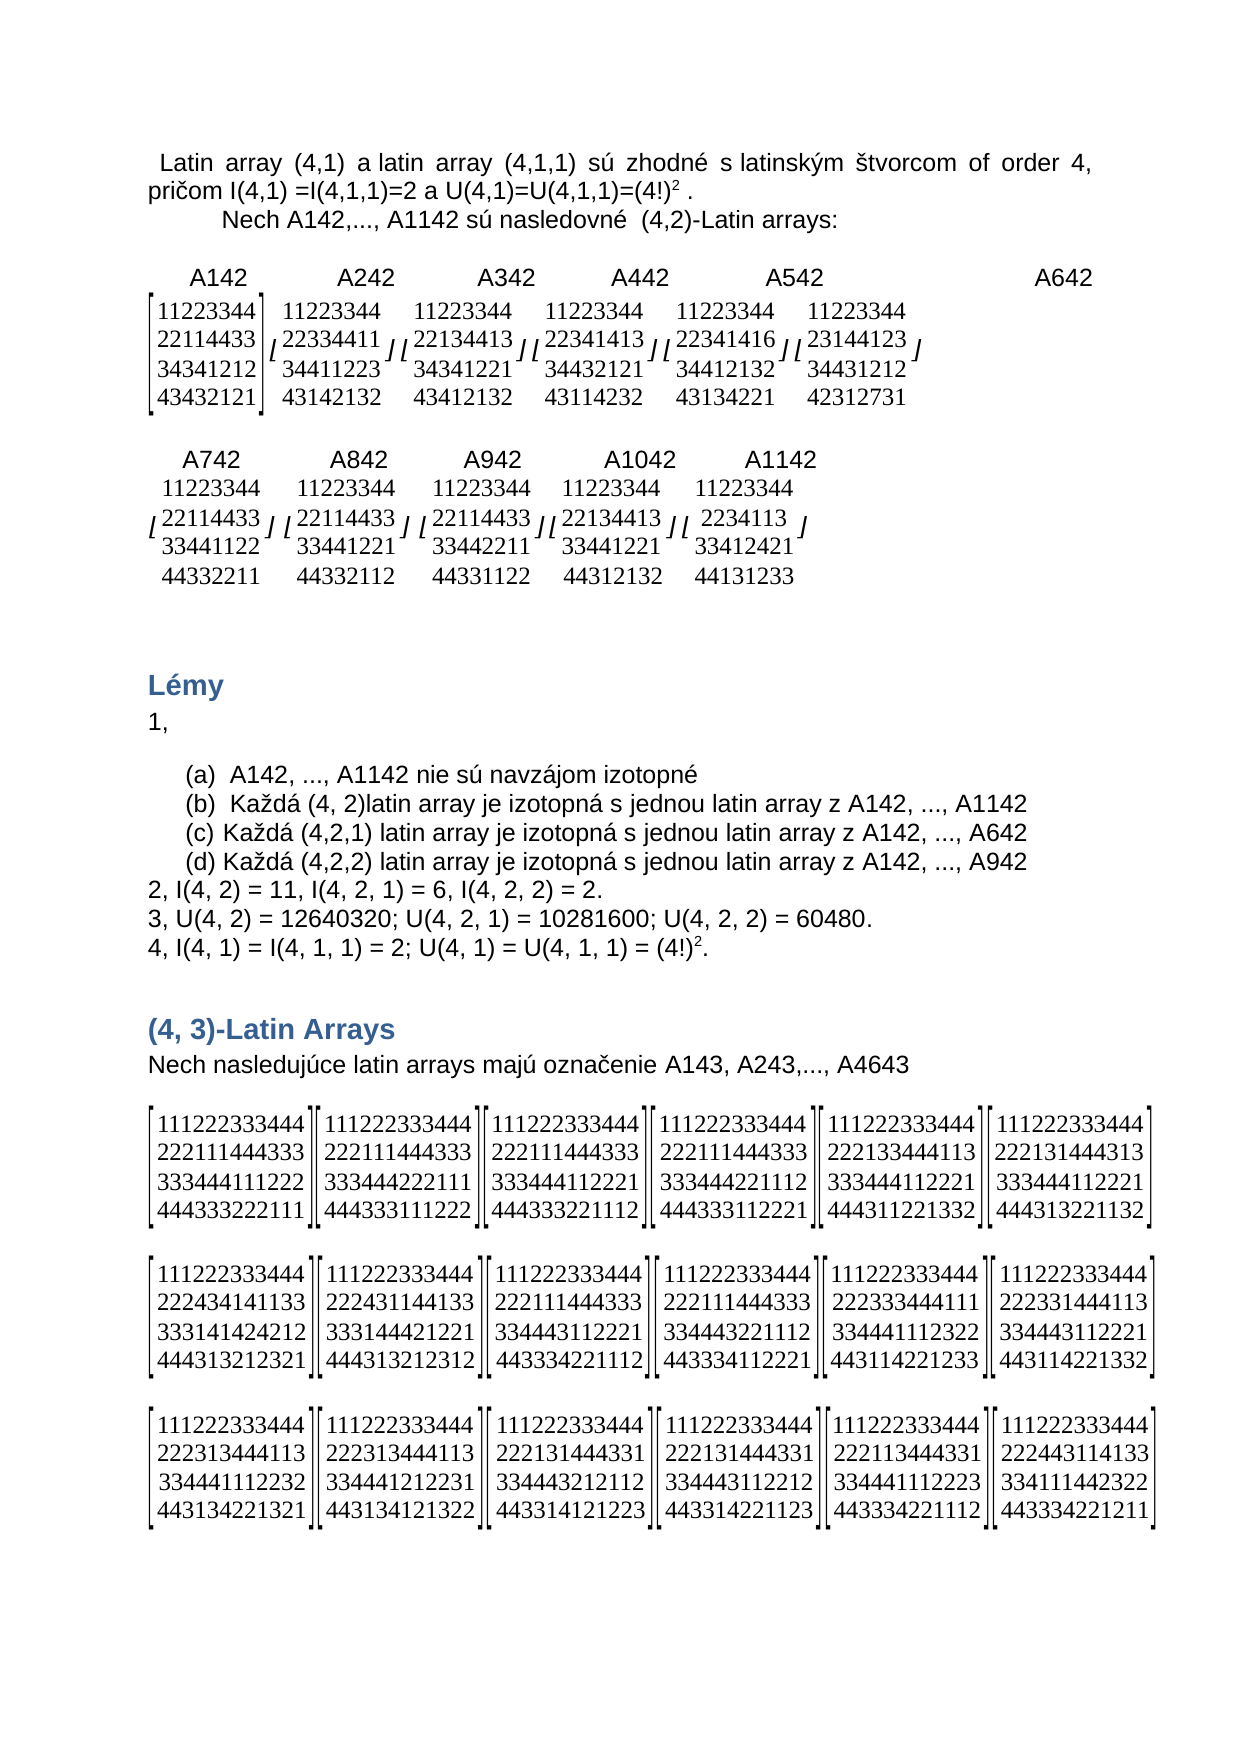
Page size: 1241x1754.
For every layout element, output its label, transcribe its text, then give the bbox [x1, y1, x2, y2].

text Nech nasledujúce latin arrays majú označenie A143, A243,..., A4643 [148, 1050, 1093, 1079]
text A742 A842 A942 A1042 A1142 [148, 446, 1093, 474]
subtitle Lémy [148, 668, 1093, 702]
text 4, I(4, 1) = I(4, 1, 1) = 2; U(4, 1) = U(4, 1, 1) = (4!)2. [148, 933, 1093, 962]
list A142, ..., A1142 nie sú navzájom izotopné [185, 760, 1093, 789]
text 2, I(4, 2) = 11, I(4, 2, 1) = 6, I(4, 2, 2) = 2. [148, 875, 1093, 904]
text A142 A242 A342 A442 A542 A642 [148, 263, 1093, 417]
list Každá (4,2,1) latin array je izotopná s jednou latin array z A142, ..., A642 [185, 818, 1093, 847]
text 1, [148, 707, 1093, 735]
list Každá (4,2,2) latin array je izotopná s jednou latin array z A142, ..., A942 [185, 847, 1093, 875]
text Latin array (4,1) a latin array (4,1,1) sú zhodné s latinským štvorcom of order 4, pričom I(4,1) =I(4,1,1)=2 a U(4,1)=U(4,1,1)=(4!)2 . [148, 148, 1093, 205]
text Nech A142,..., A1142 sú nasledovné (4,2)-Latin arrays: [148, 205, 1093, 234]
list Každá (4, 2)latin array je izotopná s jednou latin array z A142, ..., A1142 [185, 789, 1093, 818]
subtitle (4, 3)-Latin Arrays [148, 1012, 1093, 1045]
text 3, U(4, 2) = 12640320; U(4, 2, 1) = 10281600; U(4, 2, 2) = 60480. [148, 904, 1093, 933]
